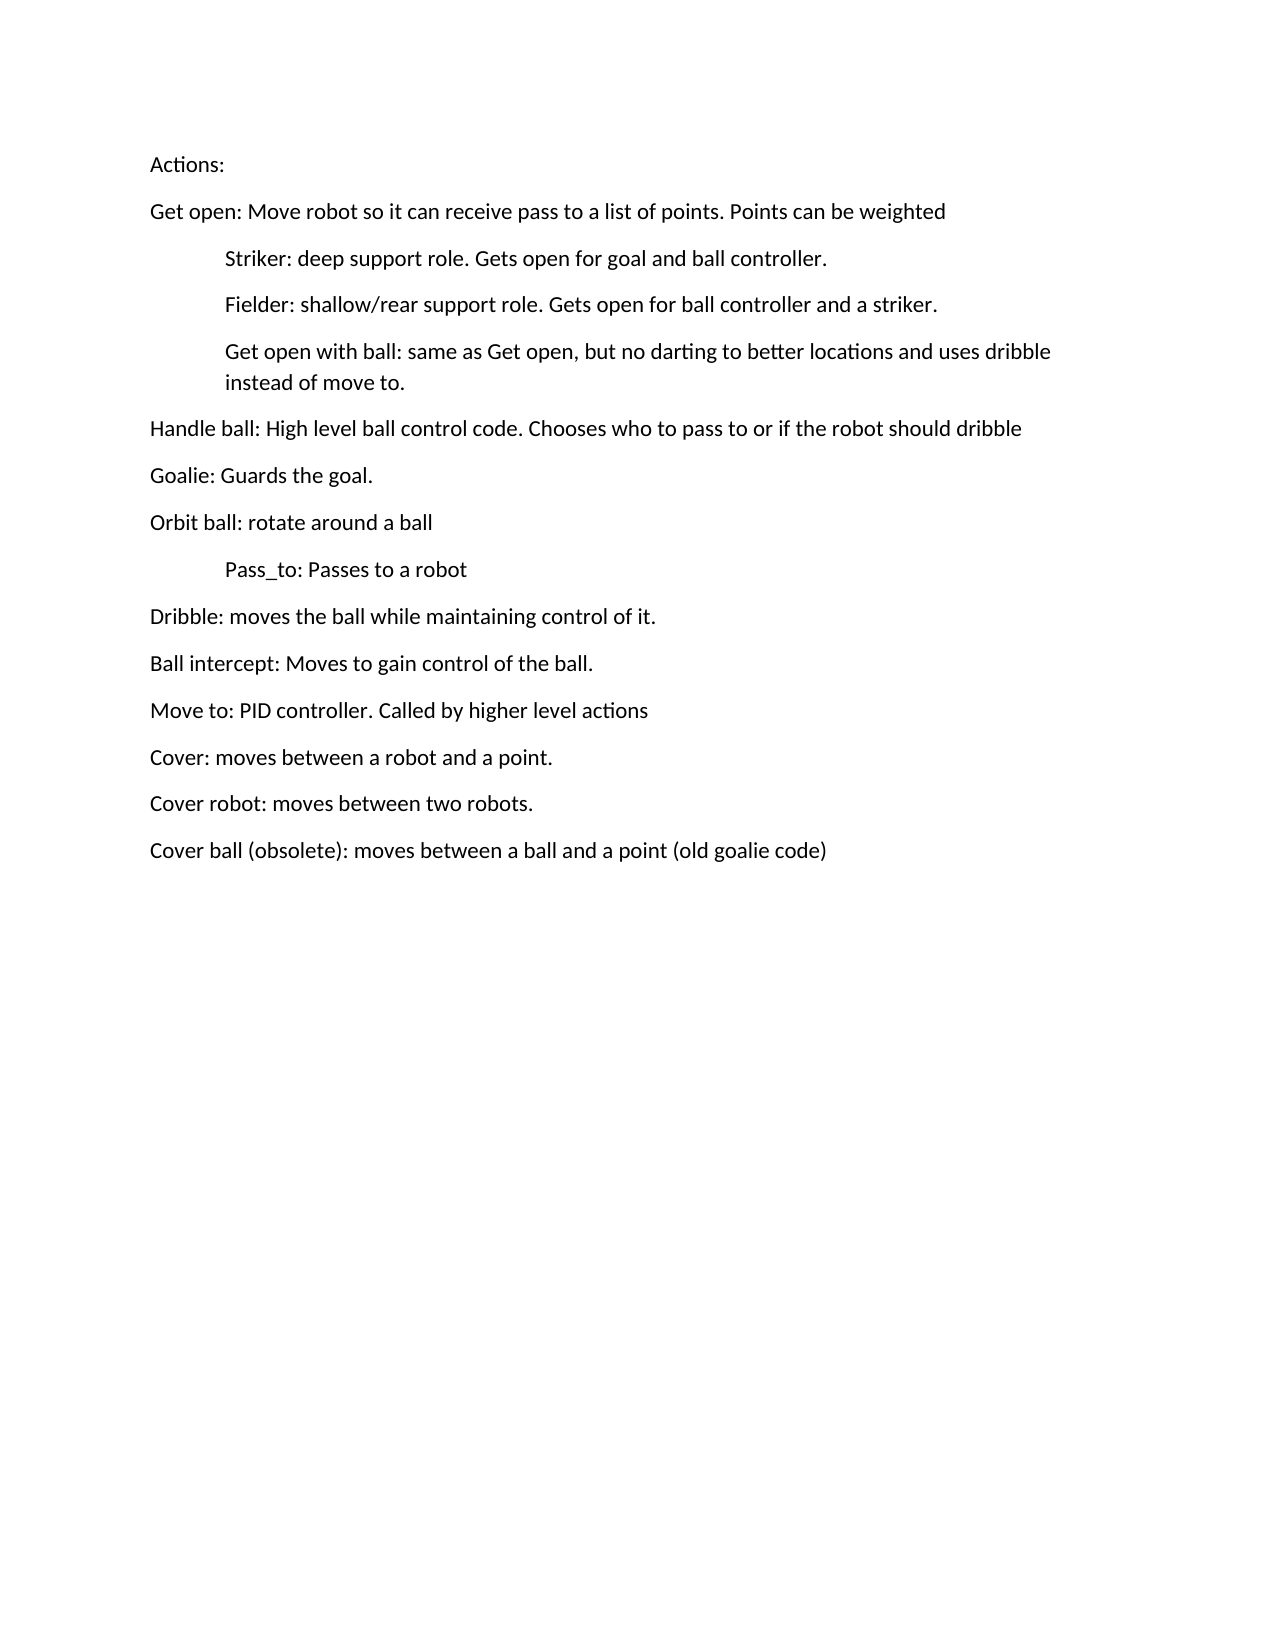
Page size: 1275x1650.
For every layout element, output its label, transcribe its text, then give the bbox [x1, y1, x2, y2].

text Get open with ball: same as Get open, but no darting to better locations and uses dribble instead of move to. [225, 337, 1125, 396]
text Cover: moves between a robot and a point. [150, 743, 1125, 771]
text Ball intercept: Moves to gain control of the ball. [150, 649, 1125, 677]
text Goalie: Guards the goal. [150, 461, 1125, 489]
text Get open: Move robot so it can receive pass to a list of points. Points can be weighted [150, 197, 1125, 225]
text Handle ball: High level ball control code. Chooses who to pass to or if the robot should dribble [150, 414, 1125, 443]
text Actions: [150, 150, 1125, 178]
text Fielder: shallow/rear support role. Gets open for ball controller and a striker. [225, 291, 1125, 319]
text Striker: deep support role. Gets open for goal and ball controller. [225, 244, 1125, 272]
text Move to: PID controller. Called by higher level actions [150, 696, 1125, 724]
text Cover ball (obsolete): moves between a ball and a point (old goalie code) [150, 836, 1125, 864]
text Dribble: moves the ball while maintaining control of it. [150, 602, 1125, 630]
text Orbit ball: rotate around a ball [150, 508, 1125, 536]
text Cover robot: moves between two robots. [150, 789, 1125, 818]
text Pass_to: Passes to a robot [150, 555, 1125, 583]
